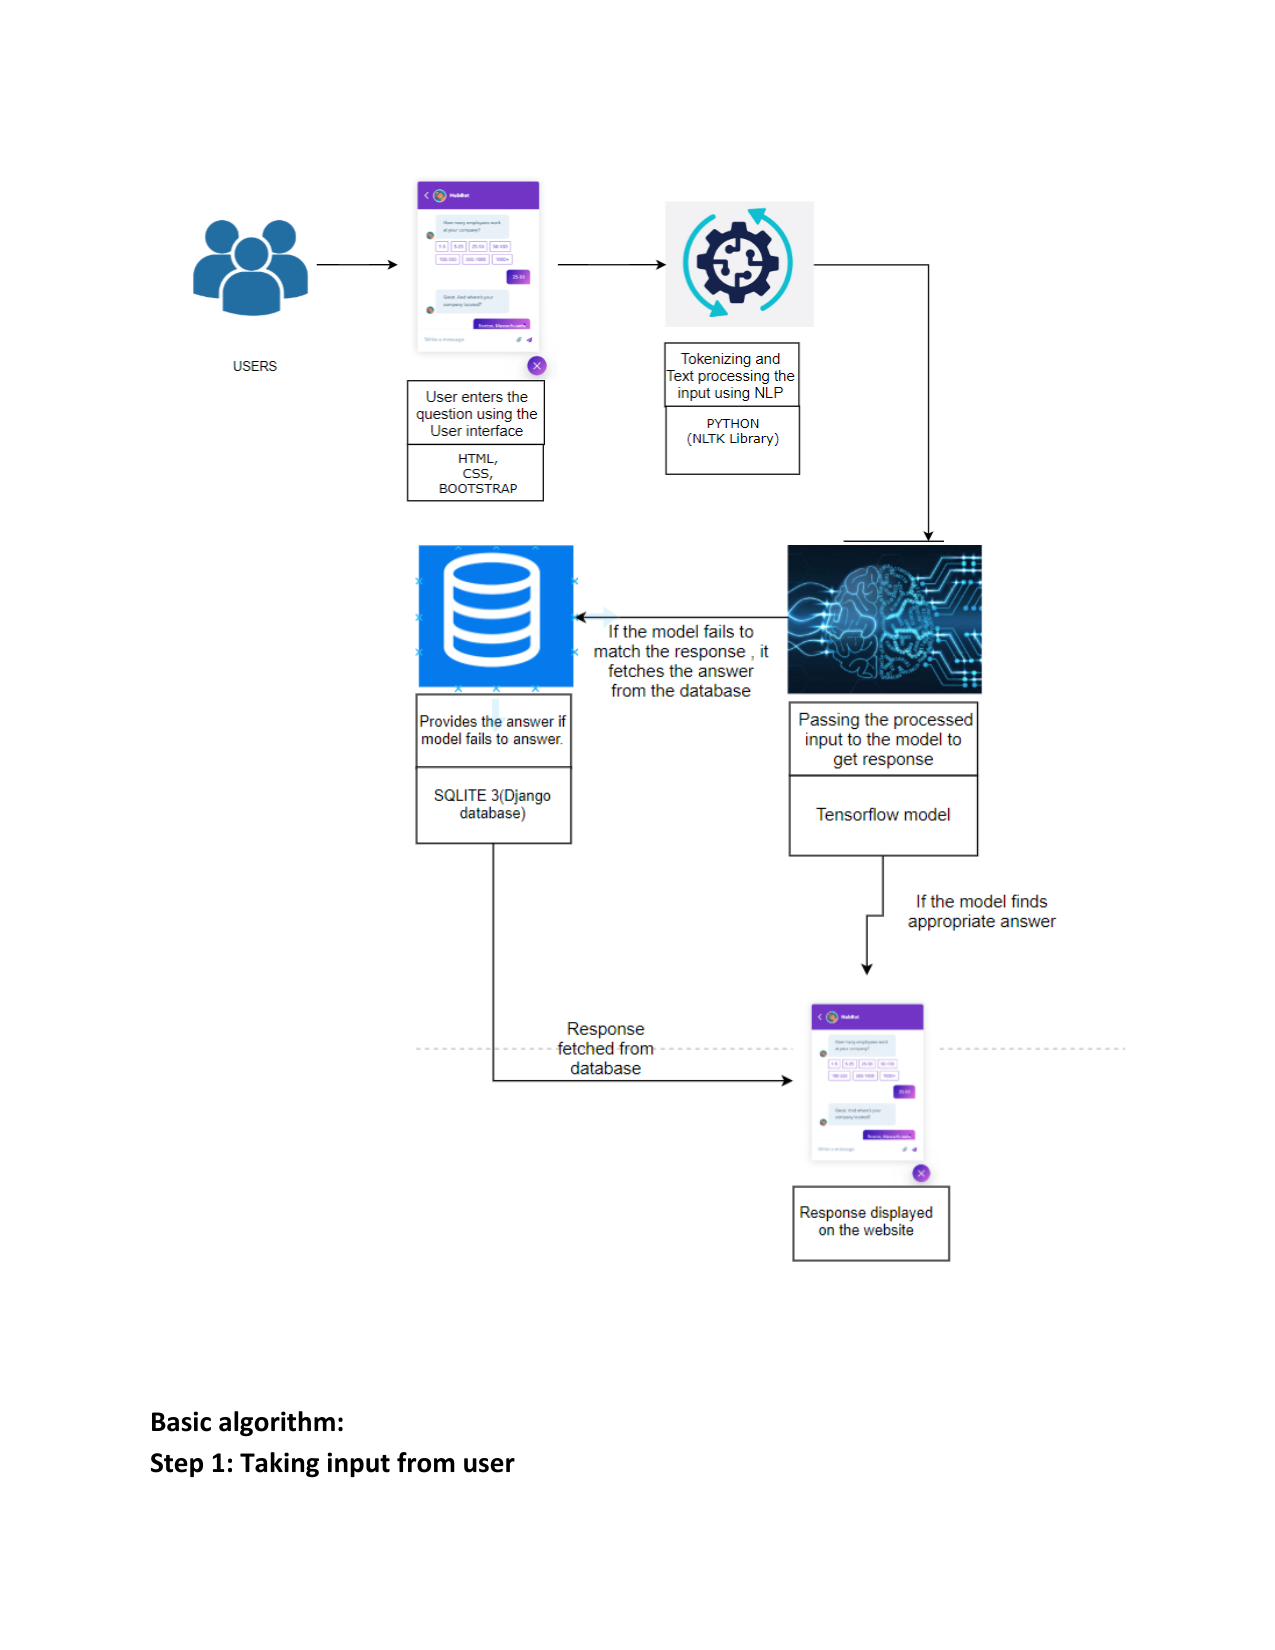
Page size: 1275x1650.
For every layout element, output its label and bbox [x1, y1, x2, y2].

picture [150, 154, 944, 542]
table_header [150, 150, 1125, 1488]
picture [413, 545, 1125, 1277]
